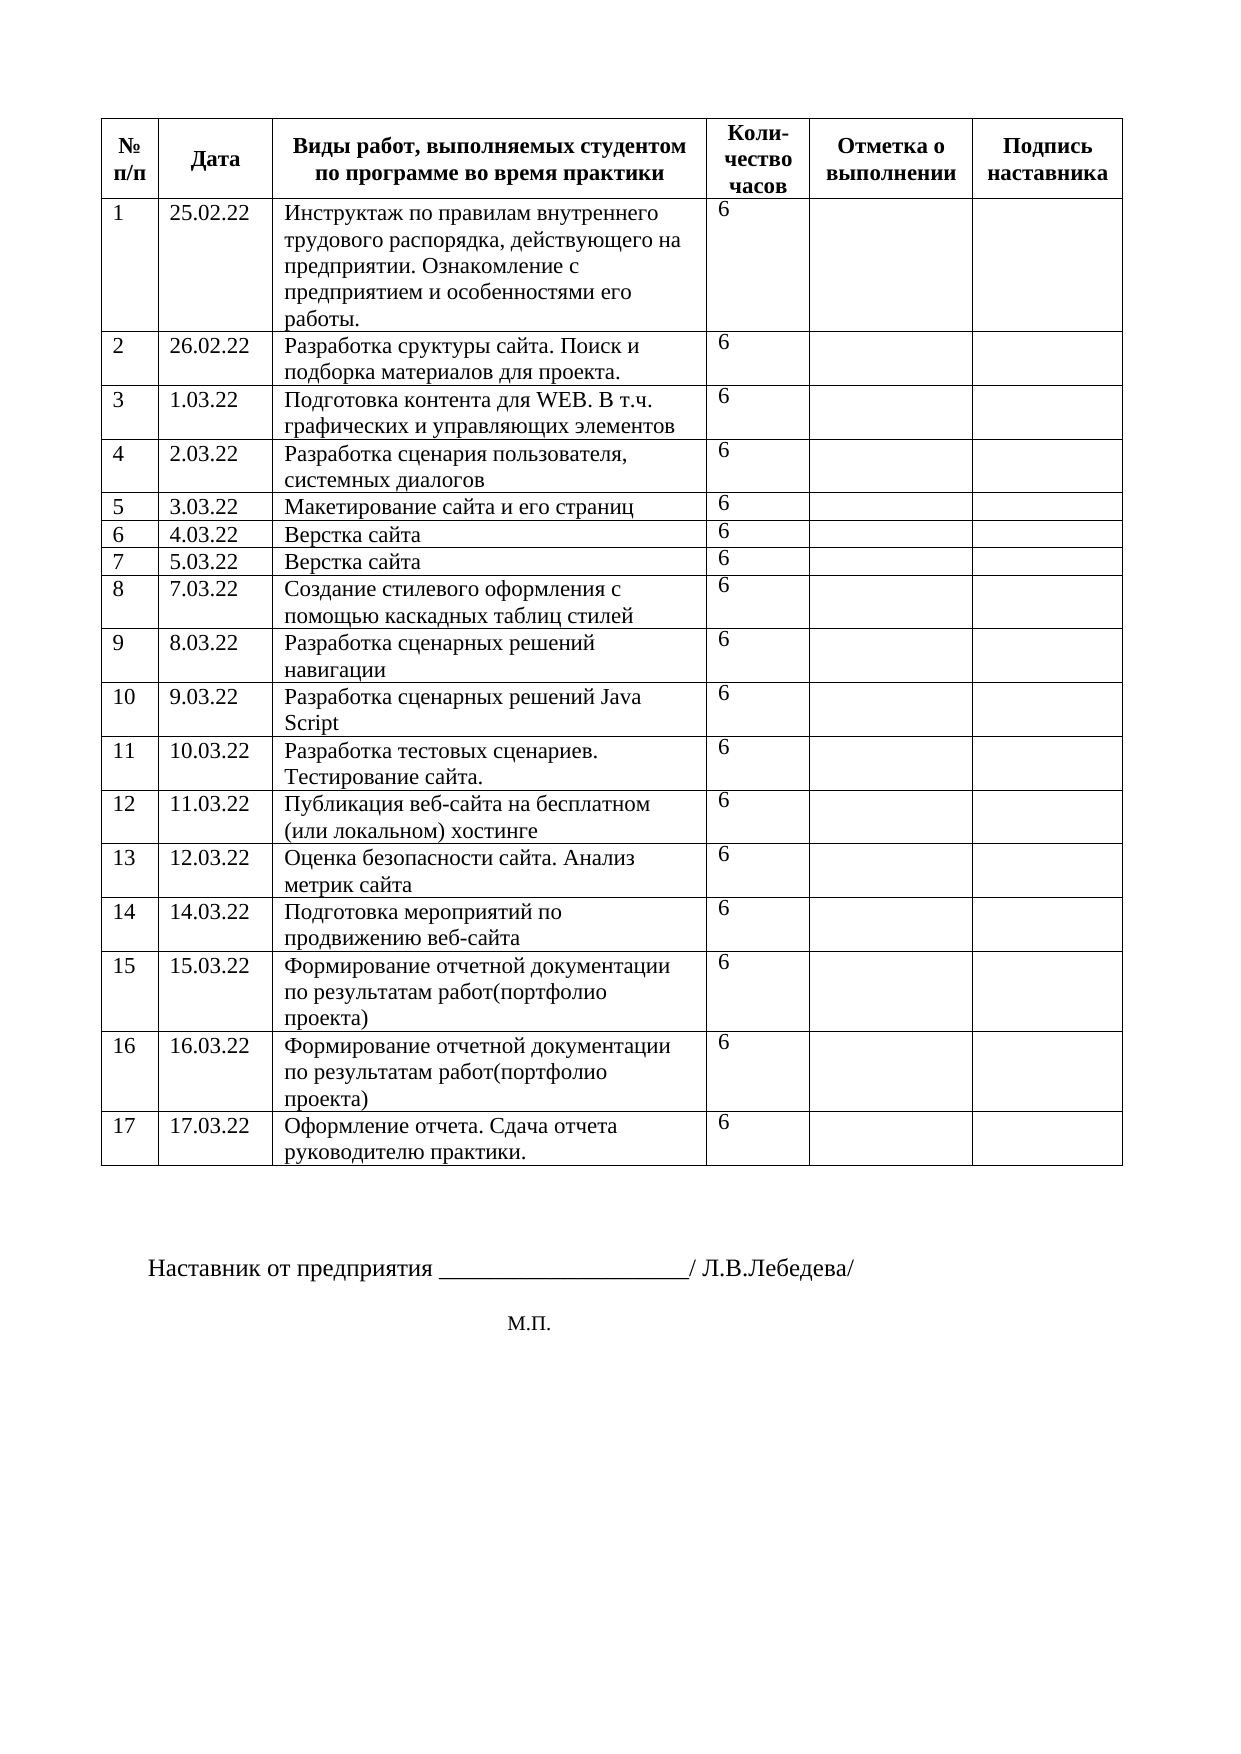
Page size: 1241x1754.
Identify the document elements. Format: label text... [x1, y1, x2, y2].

table_cell [810, 576, 972, 628]
table_cell [810, 199, 972, 331]
table_cell 6 [707, 440, 809, 492]
table_cell Подготовка контента для WEB. В т.ч. графических и управляющих элементов [273, 386, 706, 438]
table_cell 6 [707, 1032, 809, 1111]
text М.П. [148, 1311, 1152, 1335]
table_cell 6 [707, 629, 809, 682]
table_cell Разработка сценарных решений навигации [273, 629, 706, 682]
table_cell [810, 332, 972, 385]
table_cell 25.02.22 [159, 199, 272, 331]
table_cell [810, 737, 972, 789]
table_cell Верстка сайта [273, 521, 706, 547]
table_cell [973, 440, 1122, 492]
table_cell 16 [102, 1032, 158, 1111]
table_cell 14.03.22 [159, 898, 272, 951]
table_header Дата [159, 119, 272, 198]
table_cell [973, 1032, 1122, 1111]
table_header Отметка о выполнении [810, 119, 972, 198]
table_header № п/п [102, 119, 158, 198]
table_cell [810, 683, 972, 736]
table_cell [810, 791, 972, 843]
table_header Подпись наставника [973, 119, 1122, 198]
table_cell Оценка безопасности сайта. Анализ метрик сайта [273, 844, 706, 897]
table_cell 6 [707, 737, 809, 789]
table_cell [973, 493, 1122, 520]
table_cell 13 [102, 844, 158, 897]
table_cell 6 [707, 683, 809, 736]
table_cell 11.03.22 [159, 791, 272, 843]
table_cell 7.03.22 [159, 576, 272, 628]
table_cell 6 [707, 493, 809, 520]
table_cell Формирование отчетной документации по результатам работ(портфолио проекта) [273, 1032, 706, 1111]
table_cell [973, 1112, 1122, 1165]
table_cell Макетирование сайта и его страниц [273, 493, 706, 520]
table_cell 4.03.22 [159, 521, 272, 547]
table_cell 5.03.22 [159, 548, 272, 574]
table_cell 6 [707, 898, 809, 951]
table_cell [810, 548, 972, 574]
table_cell [973, 199, 1122, 331]
table_cell [973, 576, 1122, 628]
table_cell [810, 1032, 972, 1111]
table_cell [973, 844, 1122, 897]
table_cell 9.03.22 [159, 683, 272, 736]
table_cell Формирование отчетной документации по результатам работ(портфолио проекта) [273, 952, 706, 1031]
table_cell 6 [707, 199, 809, 331]
table_cell 3.03.22 [159, 493, 272, 520]
table_cell [973, 737, 1122, 789]
table_cell 6 [707, 521, 809, 547]
table_cell Верстка сайта [273, 548, 706, 574]
table_cell 5 [102, 493, 158, 520]
table_cell 1 [102, 199, 158, 331]
table_cell 11 [102, 737, 158, 789]
table_cell [810, 440, 972, 492]
table_cell 6 [707, 844, 809, 897]
table_cell Оформление отчета. Сдача отчета руководителю практики. [273, 1112, 706, 1165]
table_cell 17 [102, 1112, 158, 1165]
text Наставник от предприятия ____________________/ Л.В.Лебедева/ [148, 1253, 1152, 1282]
table_cell [973, 683, 1122, 736]
table_cell 10 [102, 683, 158, 736]
table_cell Разработка тестовых сценариев. Тестирование сайта. [273, 737, 706, 789]
table_cell 16.03.22 [159, 1032, 272, 1111]
table_cell 6 [707, 576, 809, 628]
table_cell [810, 386, 972, 438]
table_cell [973, 386, 1122, 438]
table_cell 2 [102, 332, 158, 385]
table_cell [973, 332, 1122, 385]
table_cell Инструктаж по правилам внутреннего трудового распорядка, действующего на предприятии. Ознакомление с предприятием и особенностями его работы. [273, 199, 706, 331]
table_cell [973, 898, 1122, 951]
table_cell 6 [707, 386, 809, 438]
table_cell 9 [102, 629, 158, 682]
table_cell Разработка сруктуры сайта. Поиск и подборка материалов для проекта. [273, 332, 706, 385]
table_cell [810, 952, 972, 1031]
table_cell [810, 898, 972, 951]
table_cell [810, 493, 972, 520]
table_cell [810, 1112, 972, 1165]
table_cell 14 [102, 898, 158, 951]
table_cell 6 [707, 332, 809, 385]
table_cell 12 [102, 791, 158, 843]
table_cell 15 [102, 952, 158, 1031]
table_cell [810, 521, 972, 547]
table_cell 26.02.22 [159, 332, 272, 385]
table_cell 6 [707, 1112, 809, 1165]
table_cell 10.03.22 [159, 737, 272, 789]
table_cell 12.03.22 [159, 844, 272, 897]
table_header Коли-чество часов [707, 119, 809, 198]
table_cell 8 [102, 576, 158, 628]
table_cell [973, 548, 1122, 574]
table_cell 6 [707, 791, 809, 843]
table_cell 2.03.22 [159, 440, 272, 492]
table_cell [973, 521, 1122, 547]
table_cell 8.03.22 [159, 629, 272, 682]
table_header Виды работ, выполняемых студентом по программе во время практики [273, 119, 706, 198]
table_cell [973, 952, 1122, 1031]
table_cell 15.03.22 [159, 952, 272, 1031]
table_cell [973, 629, 1122, 682]
table_cell Публикация веб-сайта на бесплатном (или локальном) хостинге [273, 791, 706, 843]
table_cell [810, 844, 972, 897]
table_cell 17.03.22 [159, 1112, 272, 1165]
table_cell 1.03.22 [159, 386, 272, 438]
table_cell Разработка сценарных решений Java Script [273, 683, 706, 736]
table_cell Разработка сценария пользователя, системных диалогов [273, 440, 706, 492]
table_cell 7 [102, 548, 158, 574]
table_cell 6 [102, 521, 158, 547]
table_cell Создание стилевого оформления с помощью каскадных таблиц стилей [273, 576, 706, 628]
table_cell [973, 791, 1122, 843]
table_cell 3 [102, 386, 158, 438]
table_cell 6 [707, 548, 809, 574]
table_cell 4 [102, 440, 158, 492]
table_cell 6 [707, 952, 809, 1031]
table_cell [810, 629, 972, 682]
table_cell Подготовка мероприятий по продвижению веб-сайта [273, 898, 706, 951]
